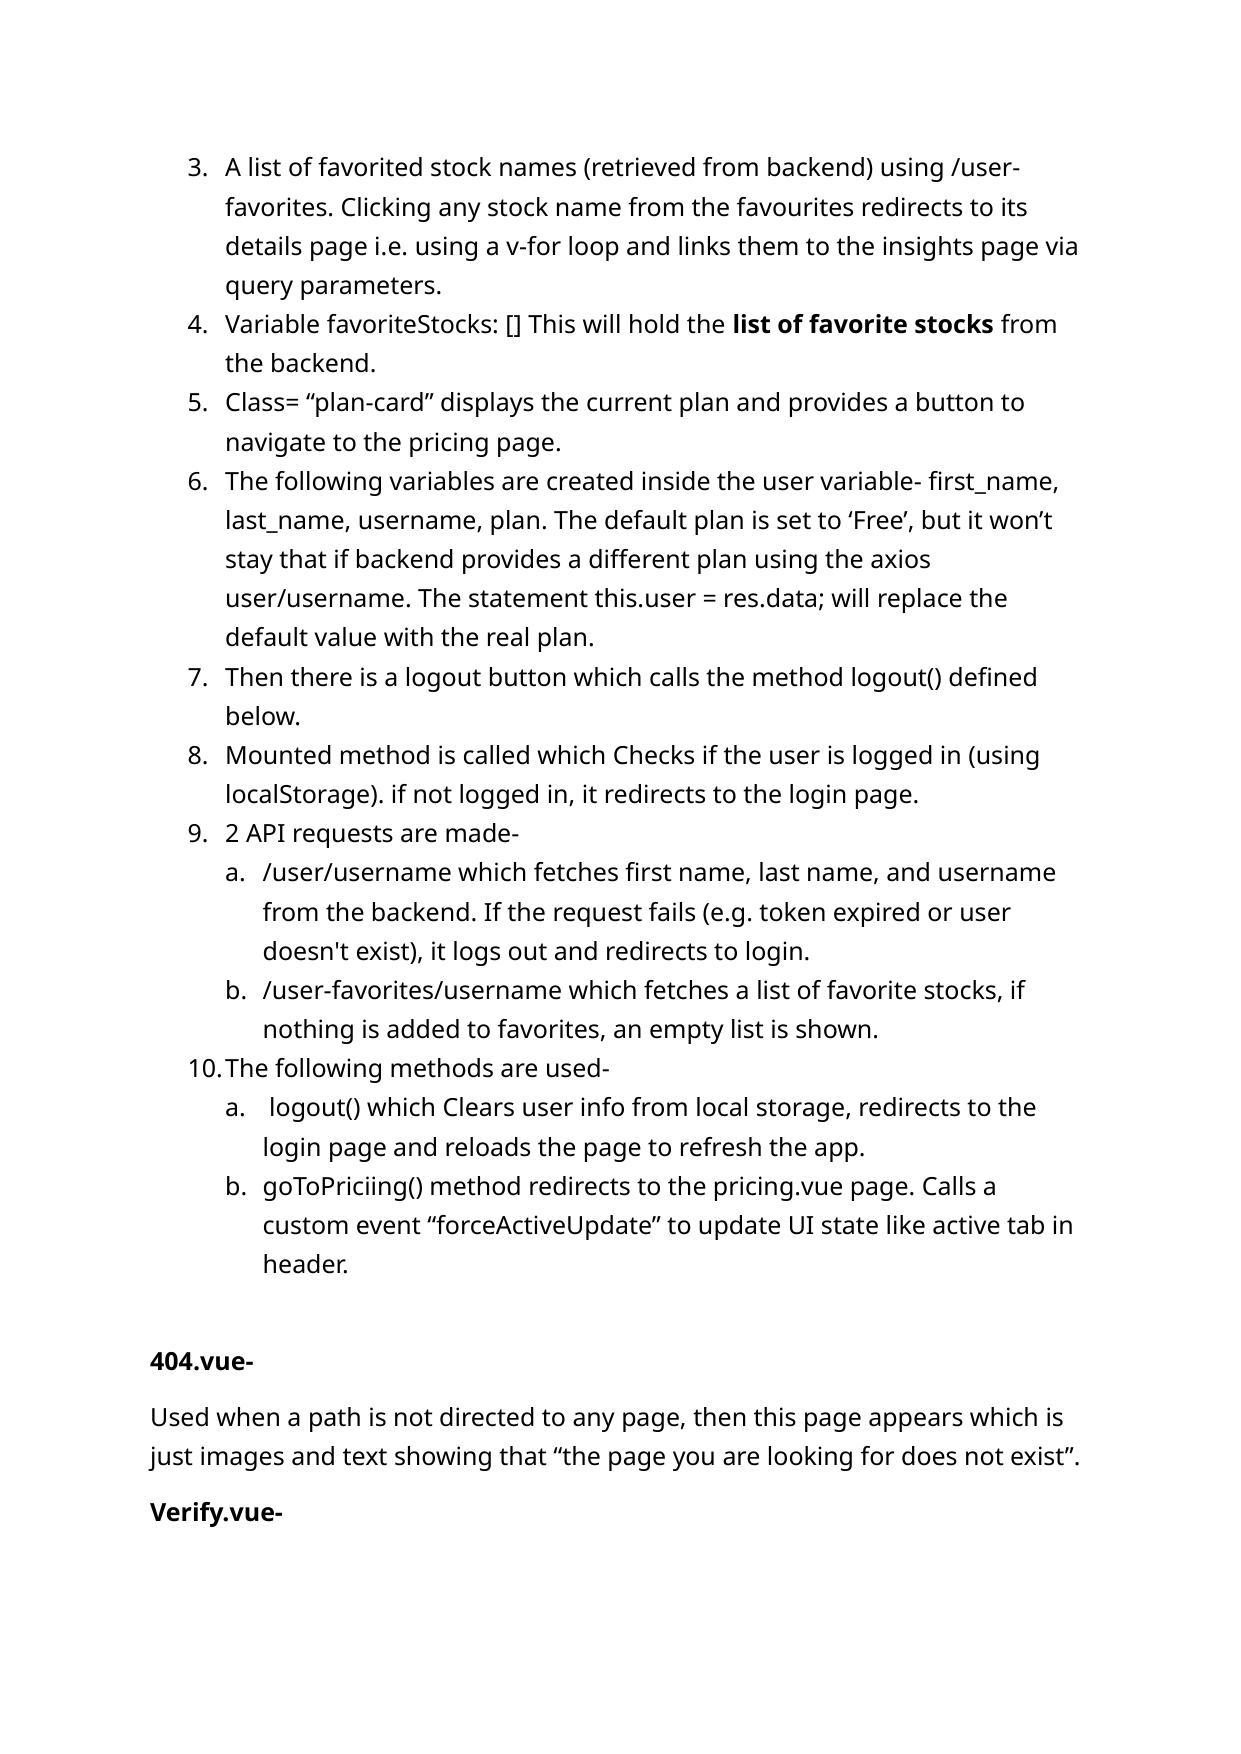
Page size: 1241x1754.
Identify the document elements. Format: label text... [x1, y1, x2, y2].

list A list of favorited stock names (retrieved from backend) using /user-favorites. Clicking any stock name from the favourites redirects to its details page i.e. using a v-for loop and links them to the insights page via query parameters. [187, 150, 1090, 302]
list logout() which Clears user info from local storage, redirects to the login page and reloads the page to refresh the app. [225, 1090, 1090, 1163]
list goToPriciing() method redirects to the pricing.vue page. Calls a custom event “forceActiveUpdate” to update UI state like active tab in header. [225, 1168, 1090, 1281]
list Then there is a logout button which calls the method logout() defined below. [187, 659, 1090, 732]
list 2 API requests are made- [187, 816, 1090, 850]
text Verify.vue- [150, 1494, 1090, 1529]
list Class= “plan-card” displays the current plan and provides a button to navigate to the pricing page. [187, 385, 1090, 458]
text 404.vue- [150, 1344, 1090, 1378]
list Variable favoriteStocks: [] This will hold the list of favorite stocks from the backend. [187, 307, 1090, 380]
list Mounted method is called which Checks if the user is logged in (using localStorage). if not logged in, it redirects to the login page. [187, 737, 1090, 811]
list The following variables are created inside the user variable- first_name, last_name, username, plan. The default plan is set to ‘Free’, but it won’t stay that if backend provides a different plan using the axios user/username. The statement this.user = res.data; will replace the default value with the real plan. [187, 463, 1090, 654]
list The following methods are used- [187, 1051, 1090, 1085]
list /user/username which fetches first name, last name, and username from the backend. If the request fails (e.g. token expired or user doesn't exist), it logs out and redirects to login. [225, 855, 1090, 967]
list /user-favorites/username which fetches a list of favorite stocks, if nothing is added to favorites, an empty list is shown. [225, 972, 1090, 1046]
text Used when a path is not directed to any page, then this page appears which is just images and text showing that “the page you are looking for does not exist”. [150, 1399, 1090, 1473]
